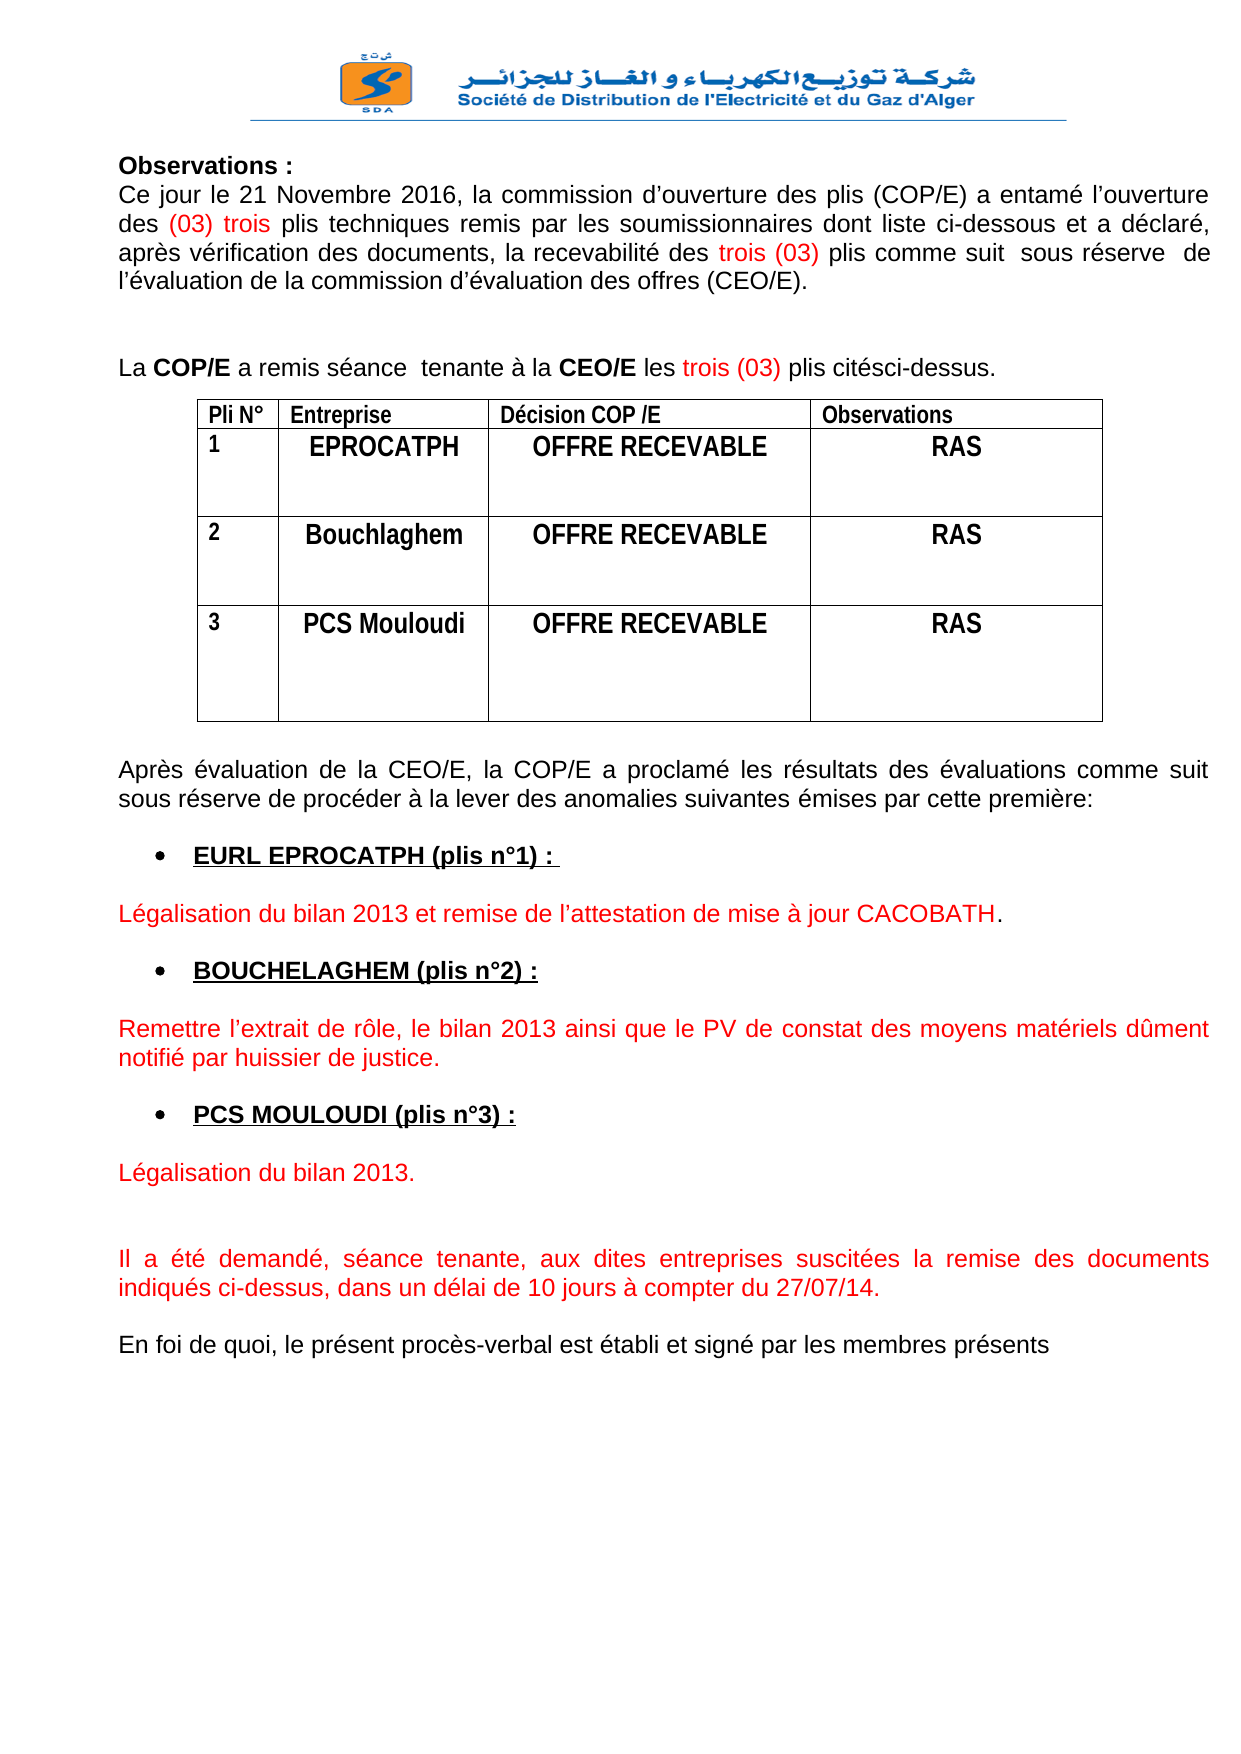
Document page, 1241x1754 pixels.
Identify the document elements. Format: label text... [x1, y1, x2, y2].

list PCS MOULOUDI (plis n°3) : [156, 1100, 1211, 1129]
table_cell RAS [811, 517, 1102, 605]
text Observations : [118, 151, 1211, 180]
text En foi de quoi, le présent procès-verbal est établi et signé par les membres présents [118, 1330, 1211, 1359]
table_cell OFFRE RECEVABLE [489, 517, 810, 605]
table_cell OFFRE RECEVABLE [489, 606, 810, 721]
table_header Décision COP /E [489, 400, 810, 428]
table_header Observations [811, 400, 1102, 428]
table_cell PCS Mouloudi [279, 606, 488, 721]
text Remettre l’extrait de rôle, le bilan 2013 ainsi que le PV de constat des moyens matériels dûment notifié par huissier de justice. [118, 1014, 1211, 1071]
list EURL EPROCATPH (plis n°1) : [156, 841, 1211, 870]
table_cell RAS [811, 606, 1102, 721]
table_header Pli N° [198, 400, 278, 428]
table_cell EPROCATPH [279, 429, 488, 516]
text La COP/E a remis séance tenante à la CEO/E les trois (03) plis citésci-dessus. [118, 352, 1211, 381]
table_cell RAS [811, 429, 1102, 516]
text Légalisation du bilan 2013 et remise de l’attestation de mise à jour CACOBATH. [118, 899, 1211, 927]
table_cell 1 [198, 429, 278, 516]
table_cell 2 [198, 517, 278, 605]
table_header Entreprise [279, 400, 488, 428]
text Après évaluation de la CEO/E, la COP/E a proclamé les résultats des évaluations comme suit sous réserve de procéder à la lever des anomalies suivantes émises par cette première: [118, 755, 1211, 812]
text Légalisation du bilan 2013. [118, 1158, 1211, 1186]
text Ce jour le 21 Novembre 2016, la commission d’ouverture des plis (COP/E) a entamé l’ouverture des (03) trois plis techniques remis par les soumissionnaires dont liste ci-dessous et a déclaré, après vérification des documents, la recevabilité des trois (03) plis comme suit sous réserve de l’évaluation de la commission d’évaluation des offres (CEO/E). [118, 180, 1211, 295]
text Il a été demandé, séance tenante, aux dites entreprises suscitées la remise des documents indiqués ci-dessus, dans un délai de 10 jours à compter du 27/07/14. [118, 1244, 1211, 1301]
table_cell OFFRE RECEVABLE [489, 429, 810, 516]
list BOUCHELAGHEM (plis n°2) : [156, 956, 1211, 985]
table_cell 3 [198, 606, 278, 721]
table_cell Bouchlaghem [279, 517, 488, 605]
picture [226, 44, 1074, 123]
